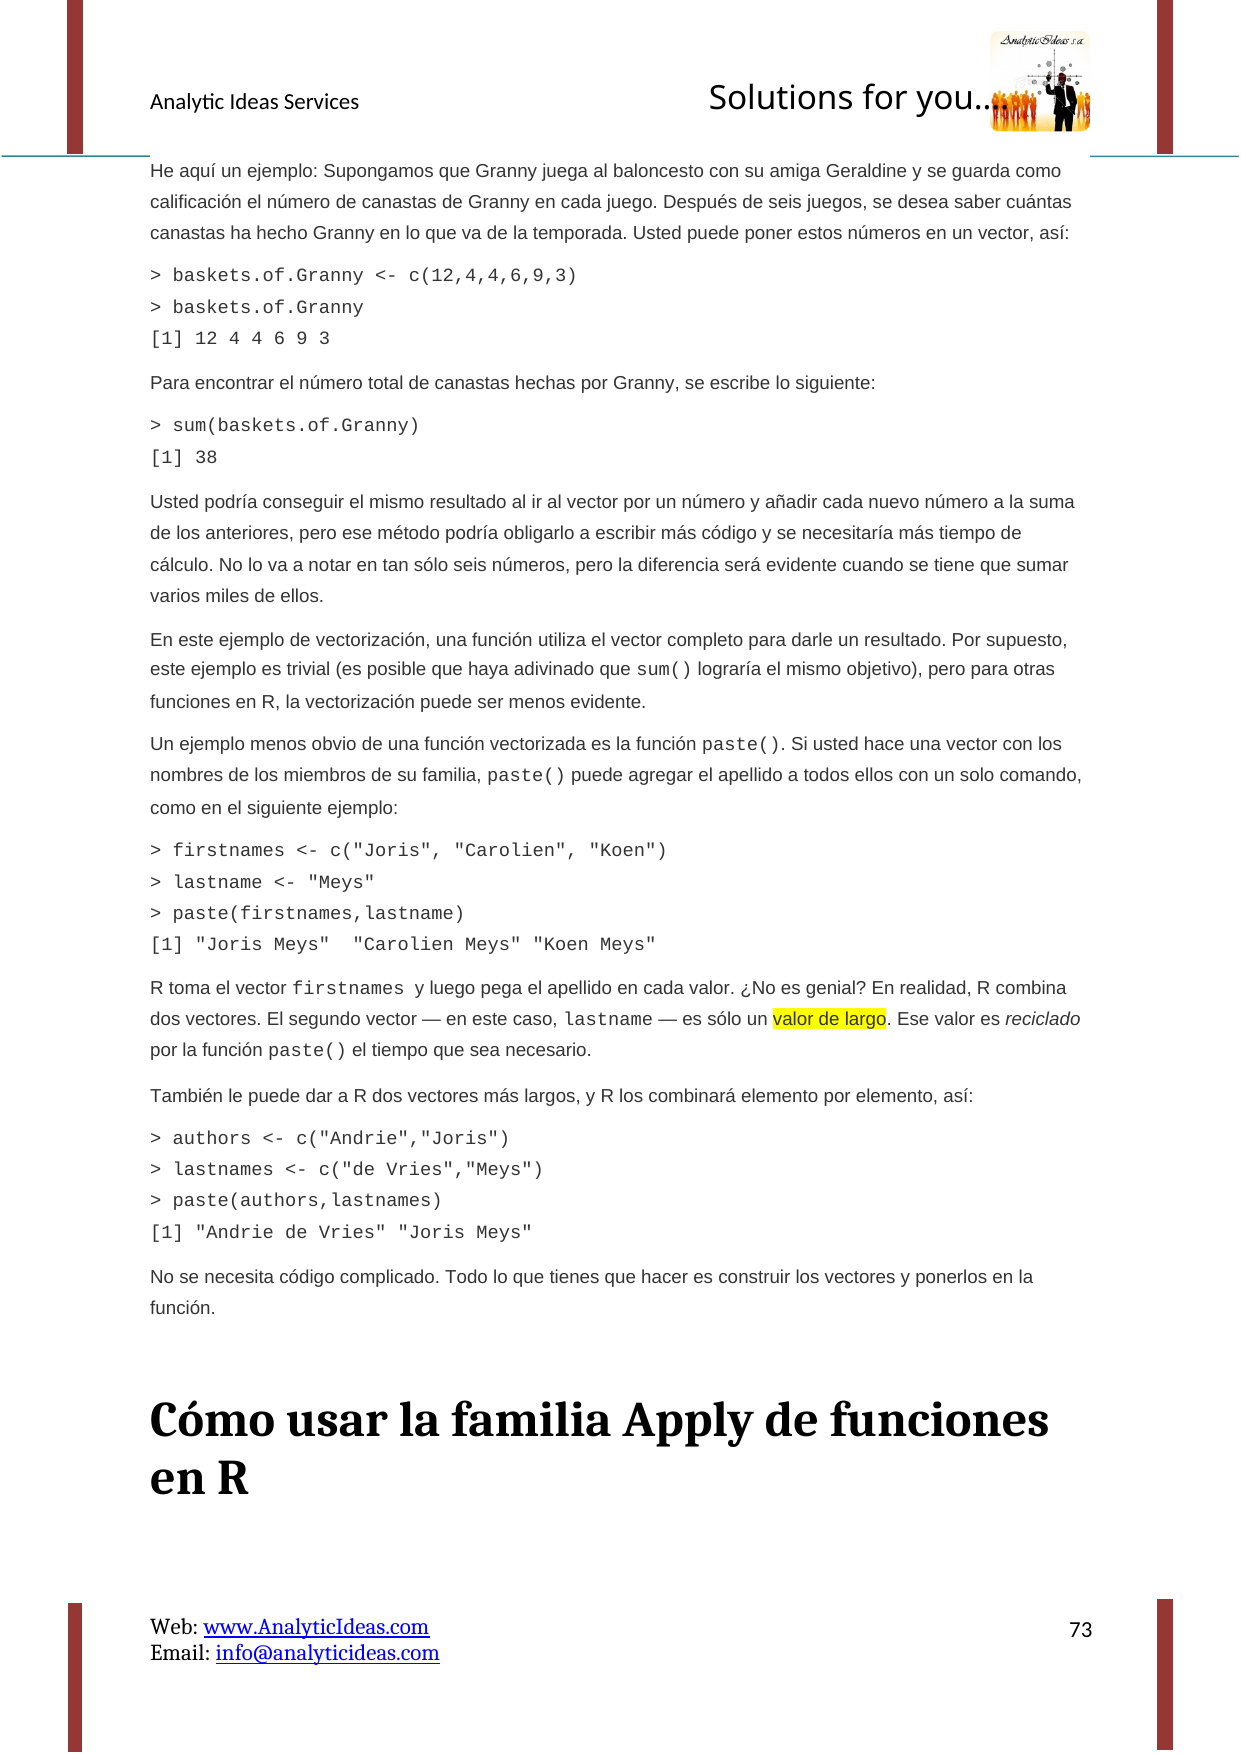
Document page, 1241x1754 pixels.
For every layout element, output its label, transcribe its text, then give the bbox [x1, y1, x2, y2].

text También le puede dar a R dos vectores más largos, y R los combinará elemento por elemento, así: [150, 1075, 1090, 1106]
text Usted podría conseguir el mismo resultado al ir al vector por un número y añadir cada nuevo número a la suma de los anteriores, pero ese método podría obligarlo a escribir más código y se necesitaría más tiempo de cálculo. No lo va a notar en tan sólo seis números, pero la diferencia será evidente cuando se tiene que sumar varios miles de ellos. [150, 481, 1090, 606]
text [1] 12 4 4 6 9 3 [150, 319, 1090, 350]
text > authors <- c("Andrie","Joris") [150, 1119, 1090, 1150]
text > lastname <- "Meys" [150, 862, 1090, 894]
text > paste(firstnames,lastname) [150, 894, 1090, 925]
text > lastnames <- c("de Vries","Meys") [150, 1150, 1090, 1181]
text R toma el vector firstnames y luego pega el apellido en cada valor. ¿No es genial? En realidad, R combina dos vectores. El segundo vector — en este caso, lastname — es sólo un valor de largo. Ese valor es reciclado por la función paste() el tiempo que sea necesario. [150, 969, 1090, 1062]
text > paste(authors,lastnames) [150, 1181, 1090, 1212]
text Un ejemplo menos obvio de una función vectorizada es la función paste(). Si usted hace una vector con los nombres de los miembros de su familia, paste() puede agregar el apellido a todos ellos con un solo comando, como en el siguiente ejemplo: [150, 725, 1090, 819]
text Para encontrar el número total de canastas hechas por Granny, se escribe lo siguiente: [150, 362, 1090, 394]
text > firstnames <- c("Joris", "Carolien", "Koen") [150, 831, 1090, 862]
text [1] 38 [150, 437, 1090, 469]
text > sum(baskets.of.Granny) [150, 406, 1090, 437]
text He aquí un ejemplo: Supongamos que Granny juega al baloncesto con su amiga Geraldine y se guarda como calificación el número de canastas de Granny en cada juego. Después de seis juegos, se desea saber cuántas canastas ha hecho Granny en lo que va de la temporada. Usted puede poner estos números en un vector, así: [150, 150, 1090, 244]
text [1] "Joris Meys" "Carolien Meys" "Koen Meys" [150, 925, 1090, 956]
text > baskets.of.Granny <- c(12,4,4,6,9,3) [150, 256, 1090, 287]
text > baskets.of.Granny [150, 287, 1090, 319]
text No se necesita código complicado. Todo lo que tienes que hacer es construir los vectores y ponerlos en la función. [150, 1256, 1090, 1319]
picture [990, 31, 1091, 132]
subtitle Cómo usar la familia Apply de funciones en R [150, 1392, 1090, 1507]
text [1] "Andrie de Vries" "Joris Meys" [150, 1212, 1090, 1244]
text En este ejemplo de vectorización, una función utiliza el vector completo para darle un resultado. Por supuesto, este ejemplo es trivial (es posible que haya adivinado que sum() lograría el mismo objetivo), pero para otras funciones en R, la vectorización puede ser menos evidente. [150, 619, 1090, 712]
